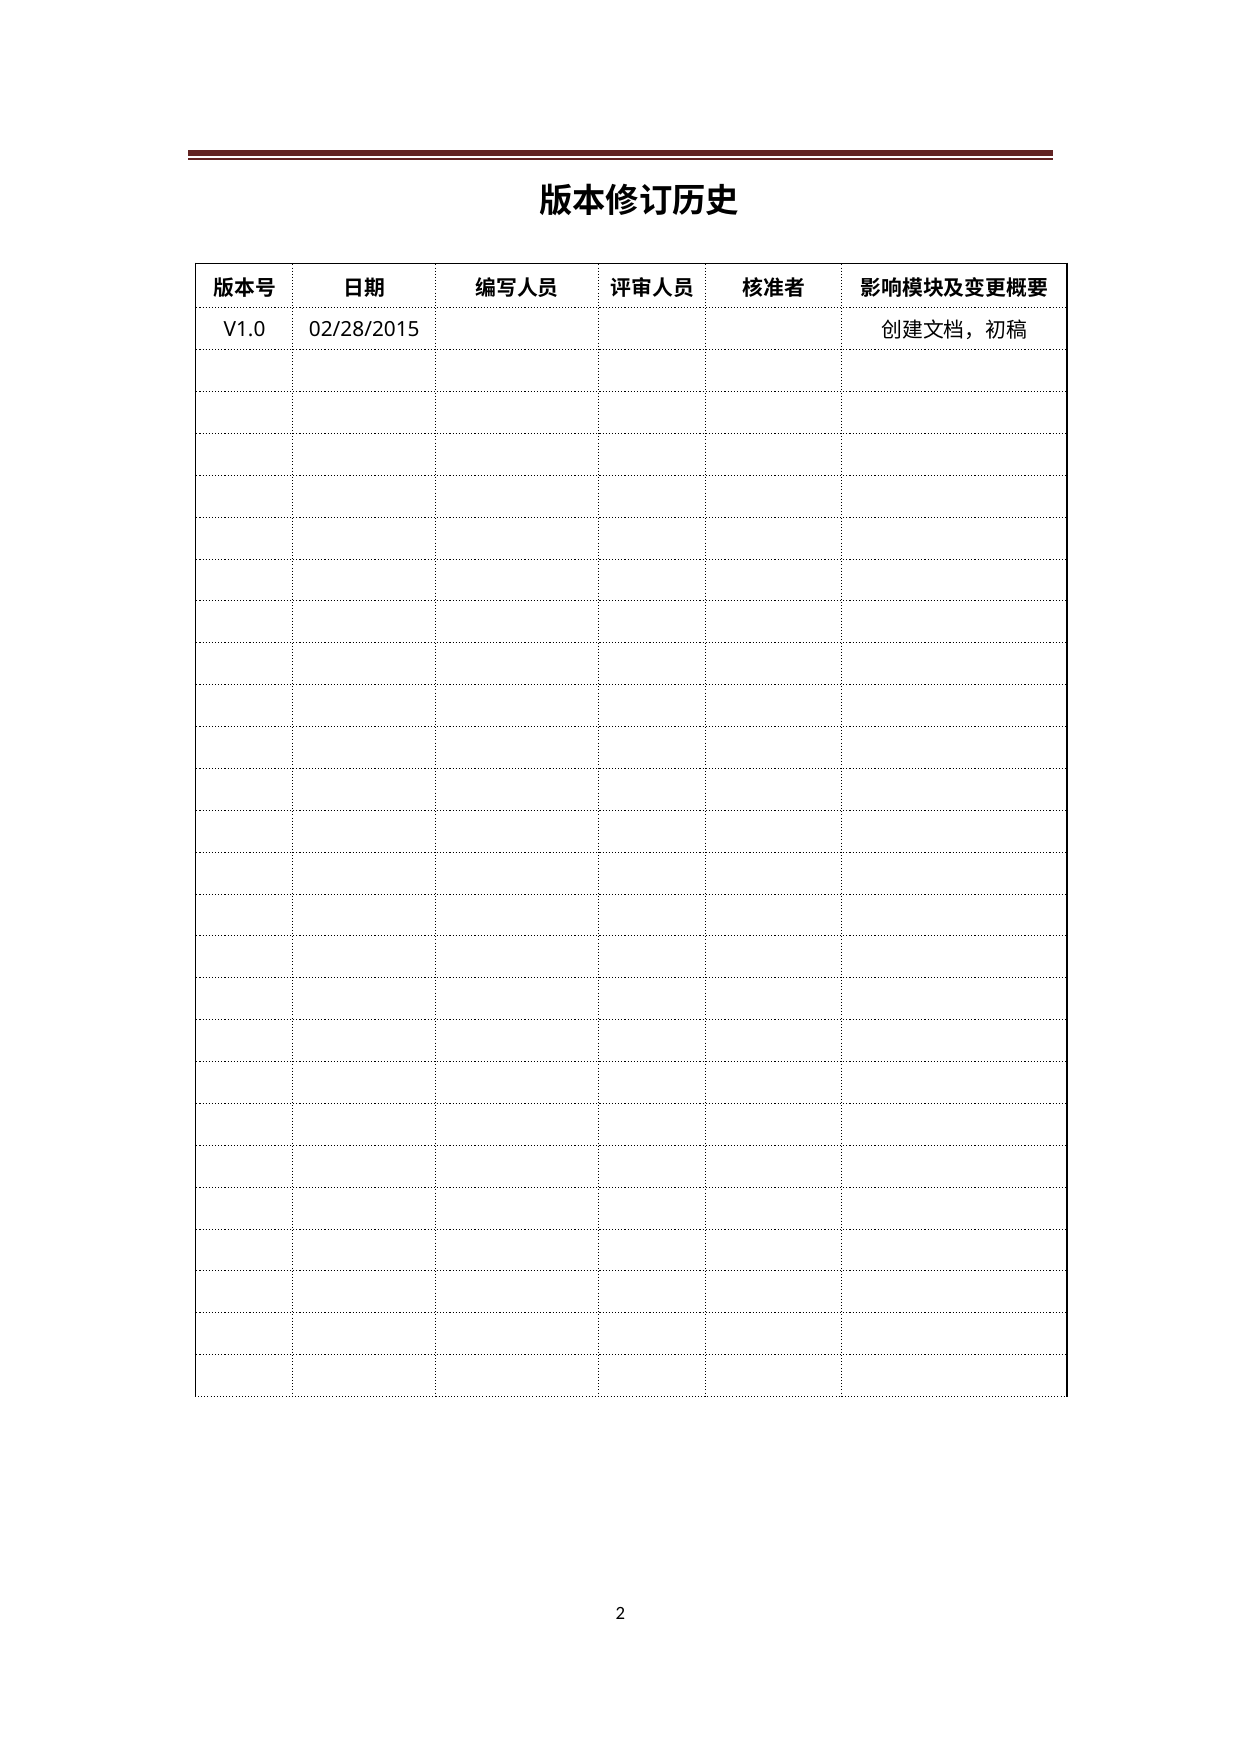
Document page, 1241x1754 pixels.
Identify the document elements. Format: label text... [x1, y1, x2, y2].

table_cell [293, 726, 435, 768]
table_cell [293, 391, 435, 433]
table_cell [841, 433, 1066, 475]
table_cell [599, 391, 706, 433]
table_cell [841, 894, 1066, 935]
table_cell [435, 1354, 599, 1396]
table_cell [841, 1103, 1066, 1145]
table_cell [293, 977, 435, 1019]
table_header 日期 [293, 264, 435, 307]
table_cell [706, 1312, 841, 1354]
table_cell 02/28/2015 [293, 307, 435, 349]
table_cell [841, 391, 1066, 433]
table_cell [599, 810, 706, 852]
table_cell [599, 559, 706, 600]
table_cell [841, 977, 1066, 1019]
table_cell [293, 894, 435, 935]
table_cell [706, 1145, 841, 1187]
table_cell [841, 1229, 1066, 1270]
table_cell [196, 559, 293, 600]
table_cell [293, 1354, 435, 1396]
table_cell [841, 349, 1066, 391]
table_cell [435, 977, 599, 1019]
table_cell [599, 1145, 706, 1187]
table_cell [841, 935, 1066, 977]
table_cell [435, 433, 599, 475]
table_cell [706, 852, 841, 893]
table_cell [435, 894, 599, 935]
table_cell [196, 433, 293, 475]
table_cell [841, 517, 1066, 558]
table_cell [293, 684, 435, 726]
table_header 核准者 [706, 264, 841, 307]
table_cell [706, 1187, 841, 1228]
table_cell [293, 1145, 435, 1187]
table_cell [196, 1312, 293, 1354]
table_cell [599, 517, 706, 558]
table_cell [435, 768, 599, 810]
table_cell [841, 1145, 1066, 1187]
table_cell [435, 1312, 599, 1354]
table_cell [435, 600, 599, 642]
table_cell [706, 726, 841, 768]
table_cell [706, 1229, 841, 1270]
table_cell [435, 1229, 599, 1270]
table_cell [293, 768, 435, 810]
table_cell [599, 1061, 706, 1103]
table_header 编写人员 [435, 264, 599, 307]
table_cell [196, 1270, 293, 1312]
table_cell [599, 1354, 706, 1396]
table_cell [435, 559, 599, 600]
table_cell [196, 1103, 293, 1145]
table_cell [706, 977, 841, 1019]
table_cell [293, 1019, 435, 1061]
table_header 评审人员 [599, 264, 706, 307]
table_cell [196, 391, 293, 433]
table_cell [435, 1270, 599, 1312]
table_cell [196, 810, 293, 852]
table_cell [706, 894, 841, 935]
table_cell [841, 684, 1066, 726]
table_cell [706, 391, 841, 433]
table_cell [293, 1312, 435, 1354]
table_cell [841, 810, 1066, 852]
table_cell [196, 852, 293, 893]
table_cell [599, 935, 706, 977]
table_cell [841, 1187, 1066, 1228]
table_cell [599, 433, 706, 475]
table_cell [599, 475, 706, 517]
table_cell [293, 517, 435, 558]
table_cell [599, 894, 706, 935]
table_cell [435, 642, 599, 684]
table_cell [435, 475, 599, 517]
table_cell [706, 433, 841, 475]
table_cell [841, 1354, 1066, 1396]
table_cell [841, 1019, 1066, 1061]
table_cell [706, 1103, 841, 1145]
table_cell [841, 768, 1066, 810]
table_cell [293, 1187, 435, 1228]
table_cell [706, 642, 841, 684]
table_cell [196, 1019, 293, 1061]
table_cell [599, 307, 706, 349]
table_cell [841, 642, 1066, 684]
table_cell [599, 684, 706, 726]
table_cell [599, 349, 706, 391]
table_cell [435, 810, 599, 852]
table_cell [196, 517, 293, 558]
table_cell [435, 935, 599, 977]
table_cell [841, 1312, 1066, 1354]
table_cell [841, 475, 1066, 517]
table_cell [706, 349, 841, 391]
table_cell [599, 768, 706, 810]
table_cell [293, 1103, 435, 1145]
table_cell [293, 1061, 435, 1103]
table_cell [435, 517, 599, 558]
table_cell [196, 1187, 293, 1228]
table_cell [293, 433, 435, 475]
table_cell [196, 977, 293, 1019]
table_cell [196, 642, 293, 684]
table_cell [435, 1019, 599, 1061]
table_cell [196, 1354, 293, 1396]
table_cell [706, 1019, 841, 1061]
table_cell [293, 559, 435, 600]
table_cell [599, 977, 706, 1019]
table_cell [435, 307, 599, 349]
table_cell [196, 768, 293, 810]
table_cell [706, 307, 841, 349]
table_cell [196, 1229, 293, 1270]
table_cell [435, 684, 599, 726]
table_cell [196, 1061, 293, 1103]
table_cell [435, 726, 599, 768]
table_cell [293, 935, 435, 977]
table_cell V1.0 [196, 307, 293, 349]
table_cell 创建文档，初稿 [841, 307, 1066, 349]
table_cell [435, 852, 599, 893]
table_cell [841, 726, 1066, 768]
table_cell [599, 1229, 706, 1270]
table_cell [196, 935, 293, 977]
table_cell [841, 852, 1066, 893]
table_cell [293, 1270, 435, 1312]
table_cell [293, 1229, 435, 1270]
table_cell [706, 475, 841, 517]
table_cell [706, 1061, 841, 1103]
table_cell [435, 1061, 599, 1103]
table_cell [706, 1354, 841, 1396]
table_cell [599, 1103, 706, 1145]
table_cell [599, 642, 706, 684]
table_cell [293, 600, 435, 642]
table_cell [599, 1312, 706, 1354]
table_cell [435, 1145, 599, 1187]
table_cell [293, 349, 435, 391]
table_cell [706, 517, 841, 558]
table_cell [841, 600, 1066, 642]
table_cell [196, 349, 293, 391]
table_cell [293, 852, 435, 893]
table_cell [706, 935, 841, 977]
table_cell [706, 600, 841, 642]
table_cell [599, 726, 706, 768]
table_cell [706, 810, 841, 852]
table_cell [706, 684, 841, 726]
table_cell [841, 1270, 1066, 1312]
table_cell [706, 768, 841, 810]
table_cell [599, 1187, 706, 1228]
table_cell [196, 1145, 293, 1187]
table_header 影响模块及变更概要 [841, 264, 1066, 307]
table_cell [196, 684, 293, 726]
table_cell [599, 1270, 706, 1312]
table_cell [841, 1061, 1066, 1103]
table_cell [293, 810, 435, 852]
table_cell [435, 349, 599, 391]
table_cell [599, 600, 706, 642]
table_cell [196, 475, 293, 517]
table_cell [293, 642, 435, 684]
table_header 版本号 [196, 264, 293, 307]
text 版本修订历史 [187, 165, 1053, 230]
table_cell [706, 559, 841, 600]
table_cell [435, 1103, 599, 1145]
table_cell [841, 559, 1066, 600]
table_cell [435, 1187, 599, 1228]
table_cell [599, 1019, 706, 1061]
table_cell [599, 852, 706, 893]
table_cell [706, 1270, 841, 1312]
table_cell [196, 894, 293, 935]
table_cell [196, 600, 293, 642]
table_cell [196, 726, 293, 768]
table_cell [293, 475, 435, 517]
table_cell [435, 391, 599, 433]
